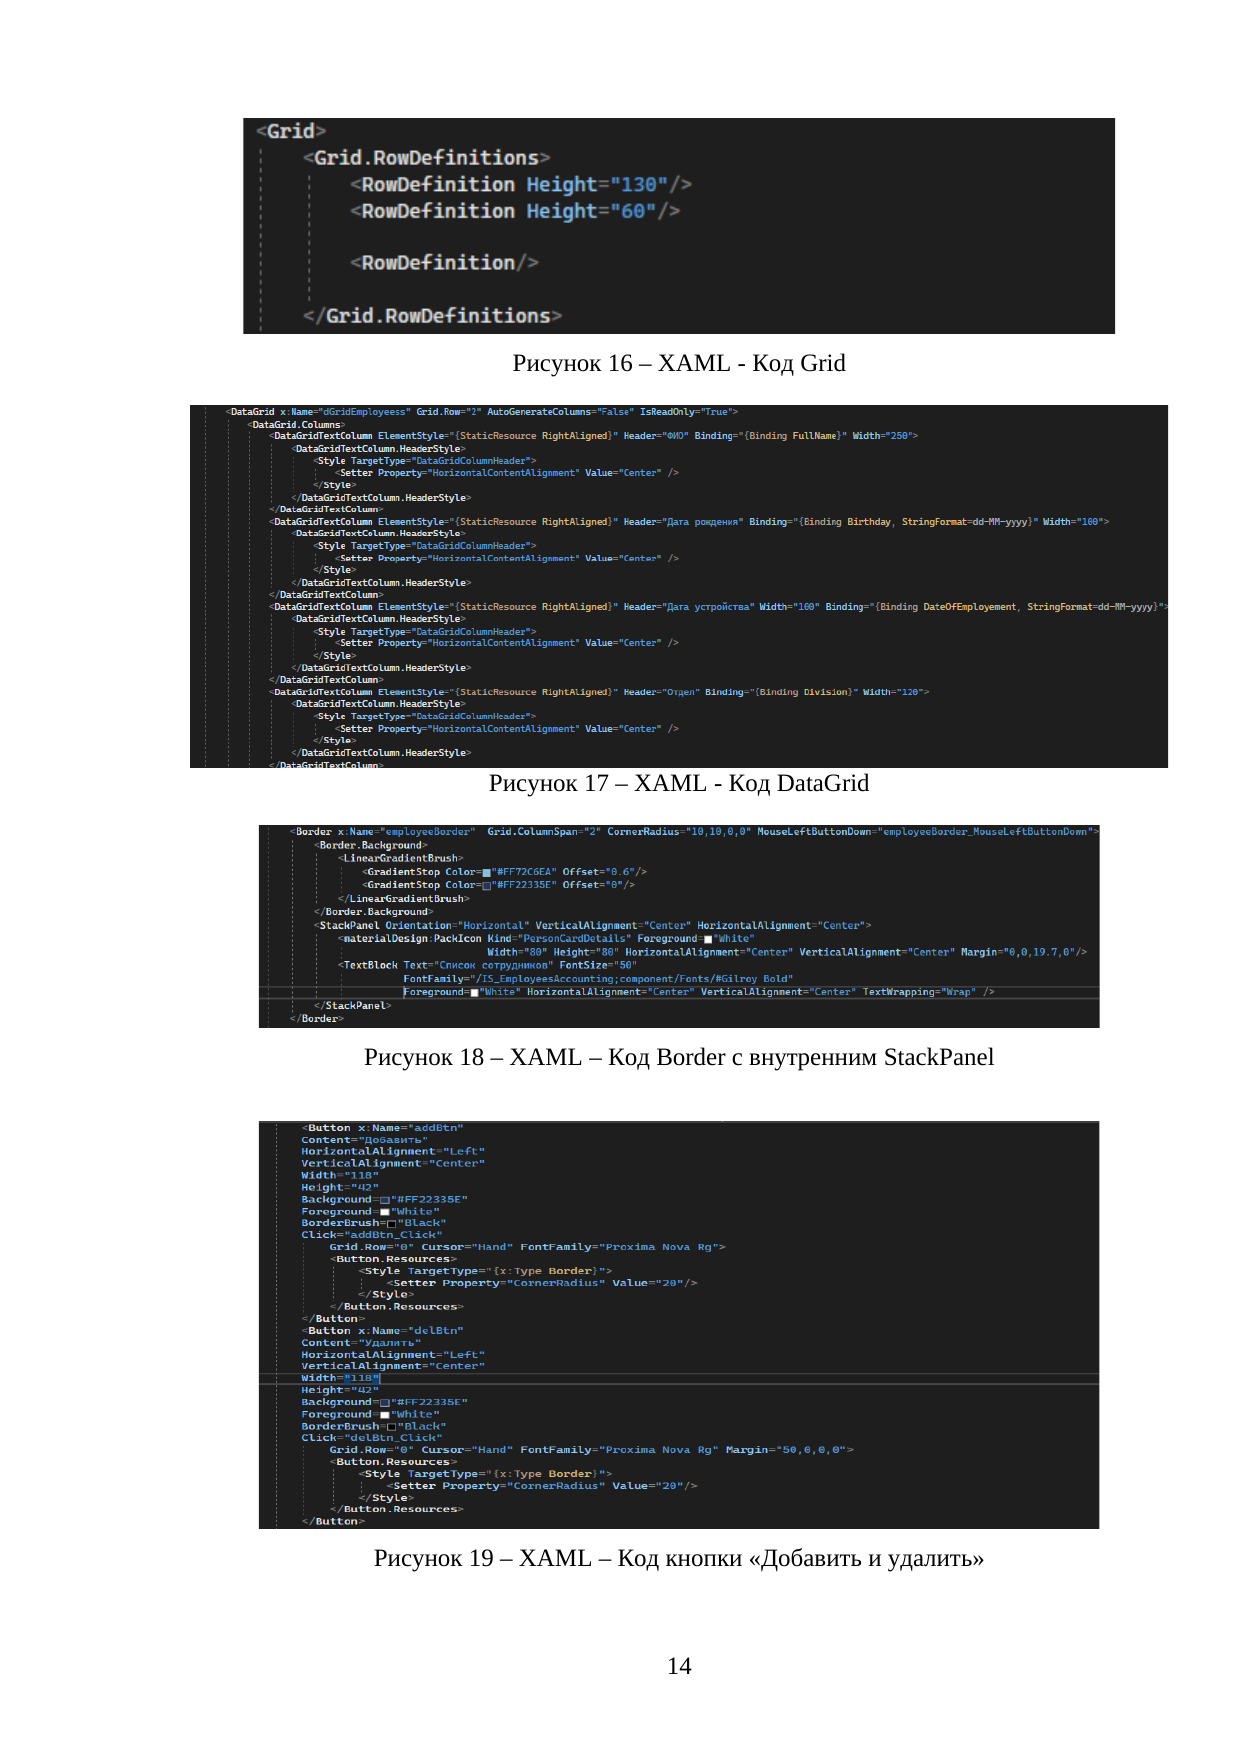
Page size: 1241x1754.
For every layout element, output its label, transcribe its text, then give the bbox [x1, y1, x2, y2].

picture [243, 118, 1116, 334]
picture [258, 1121, 1100, 1529]
text Рисунок 17 – XAML - Код DataGrid [177, 768, 1181, 796]
text Рисунок 16 – XAML - Код Grid [177, 348, 1181, 376]
picture [258, 825, 1100, 1028]
picture [190, 405, 1169, 768]
text Рисунок 18 – XAML – Код Border с внутренним StackPanel [177, 1042, 1181, 1071]
text Рисунок 19 – XAML – Код кнопки «Добавить и удалить» [177, 1543, 1181, 1572]
